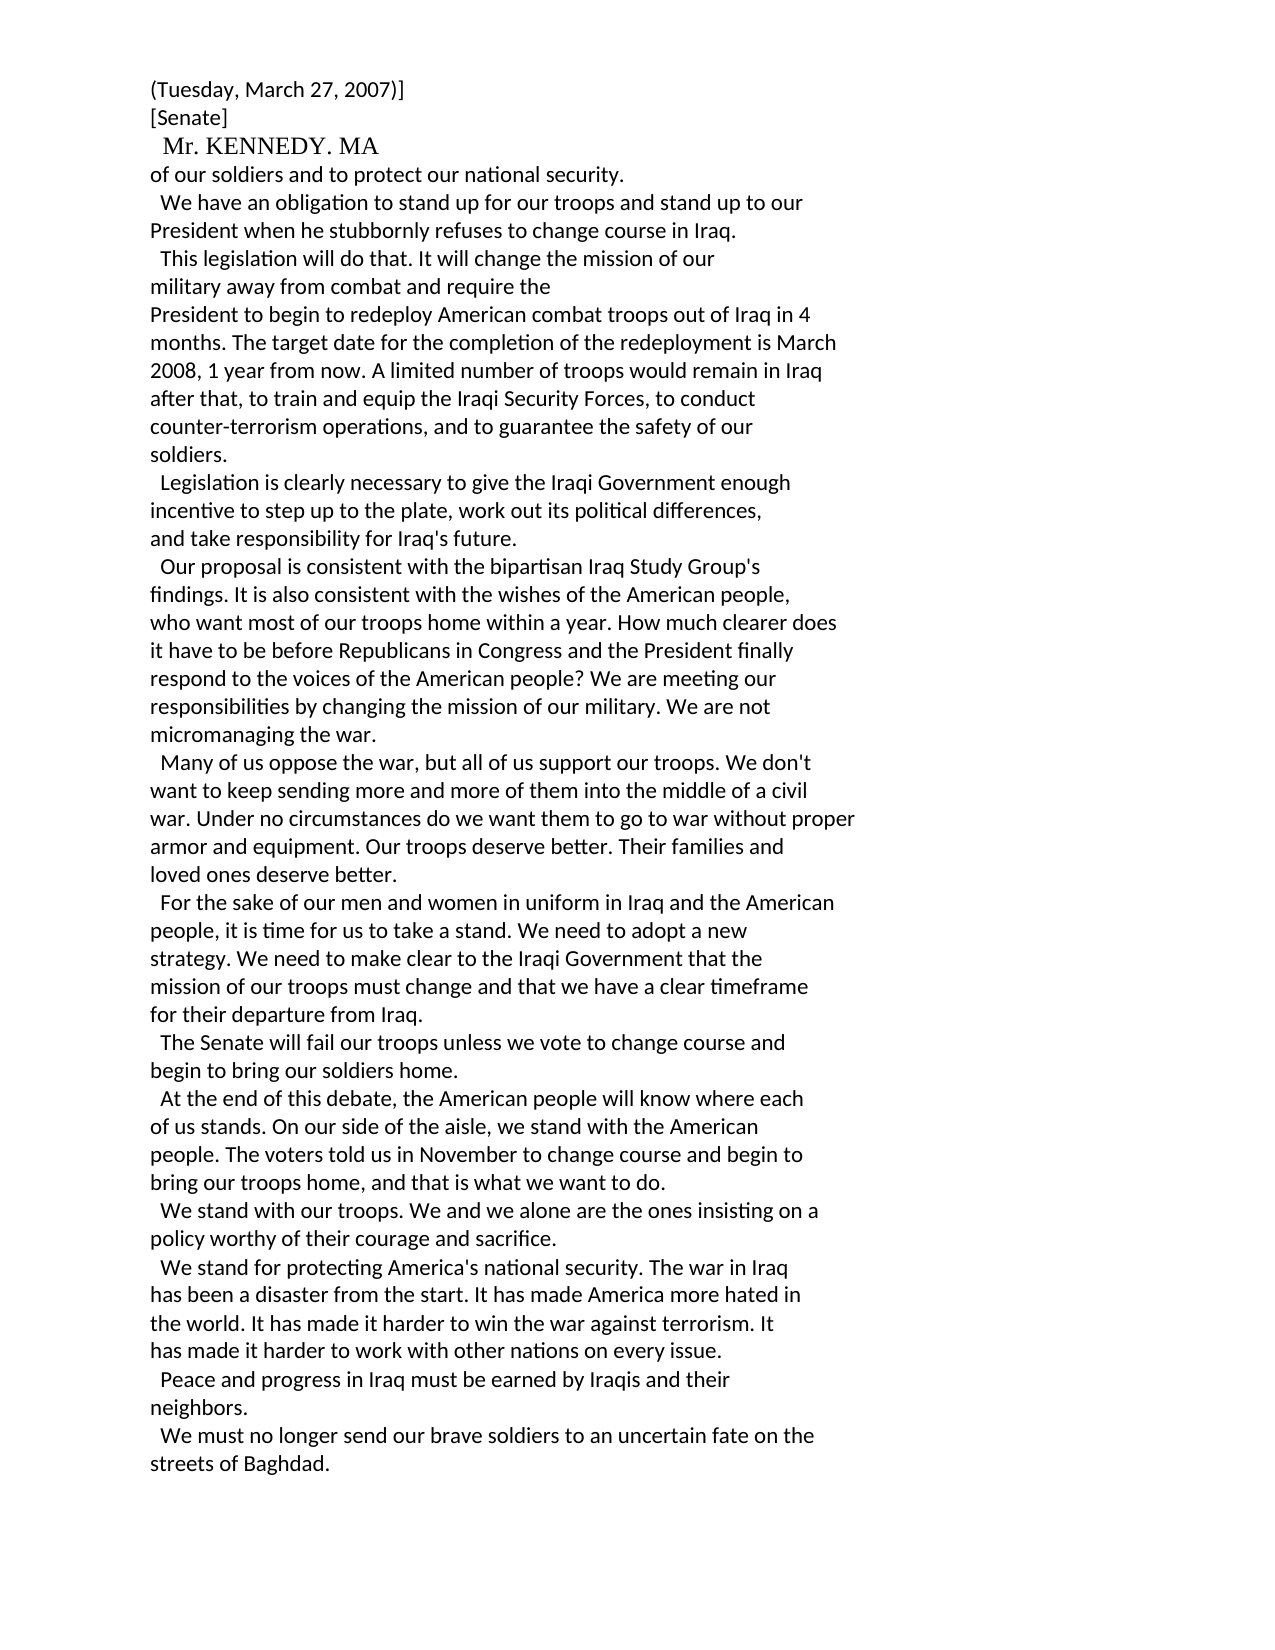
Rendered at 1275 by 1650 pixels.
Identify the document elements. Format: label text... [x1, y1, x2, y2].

text begin to bring our soldiers home. [150, 1056, 1125, 1084]
text We stand with our troops. We and we alone are the ones insisting on a [150, 1197, 1125, 1224]
text has been a disaster from the start. It has made America more hated in [150, 1281, 1125, 1309]
text people, it is time for us to take a stand. We need to adopt a new [150, 916, 1125, 944]
text bring our troops home, and that is what we want to do. [150, 1168, 1125, 1197]
text want to keep sending more and more of them into the middle of a civil [150, 776, 1125, 804]
text armor and equipment. Our troops deserve better. Their families and [150, 832, 1125, 860]
text President to begin to redeploy American combat troops out of Iraq in 4 [150, 300, 1125, 328]
text streets of Baghdad. [150, 1449, 1125, 1477]
text respond to the voices of the American people? We are meeting our [150, 664, 1125, 692]
text of our soldiers and to protect our national security. [150, 160, 1125, 188]
text findings. It is also consistent with the wishes of the American people, [150, 580, 1125, 608]
text war. Under no circumstances do we want them to go to war without proper [150, 804, 1125, 832]
text Many of us oppose the war, but all of us support our troops. We don't [150, 748, 1125, 776]
text We must no longer send our brave soldiers to an uncertain fate on the [150, 1421, 1125, 1449]
text who want most of our troops home within a year. How much clearer does [150, 608, 1125, 636]
text of us stands. On our side of the aisle, we stand with the American [150, 1112, 1125, 1141]
text strategy. We need to make clear to the Iraqi Government that the [150, 944, 1125, 972]
text Peace and progress in Iraq must be earned by Iraqis and their [150, 1365, 1125, 1393]
text Our proposal is consistent with the bipartisan Iraq Study Group's [150, 552, 1125, 580]
text micromanaging the war. [150, 720, 1125, 748]
text after that, to train and equip the Iraqi Security Forces, to conduct [150, 384, 1125, 412]
text This legislation will do that. It will change the mission of our [150, 244, 1125, 272]
text soldiers. [150, 440, 1125, 468]
text policy worthy of their courage and sacrifice. [150, 1224, 1125, 1253]
text neighbors. [150, 1393, 1125, 1421]
text and take responsibility for Iraq's future. [150, 524, 1125, 552]
text has made it harder to work with other nations on every issue. [150, 1337, 1125, 1365]
text for their departure from Iraq. [150, 1000, 1125, 1028]
text 2008, 1 year from now. A limited number of troops would remain in Iraq [150, 356, 1125, 384]
text mission of our troops must change and that we have a clear timeframe [150, 972, 1125, 1000]
text months. The target date for the completion of the redeployment is March [150, 328, 1125, 356]
text incentive to step up to the plate, work out its political differences, [150, 496, 1125, 524]
text people. The voters told us in November to change course and begin to [150, 1141, 1125, 1168]
text the world. It has made it harder to win the war against terrorism. It [150, 1309, 1125, 1337]
text We have an obligation to stand up for our troops and stand up to our [150, 188, 1125, 216]
text loved ones deserve better. [150, 860, 1125, 888]
text The Senate will fail our troops unless we vote to change course and [150, 1028, 1125, 1056]
text At the end of this debate, the American people will know where each [150, 1084, 1125, 1112]
text Legislation is clearly necessary to give the Iraqi Government enough [150, 468, 1125, 496]
text responsibilities by changing the mission of our military. We are not [150, 692, 1125, 720]
text We stand for protecting America's national security. The war in Iraq [150, 1253, 1125, 1281]
text military away from combat and require the [150, 272, 1125, 300]
text counter-terrorism operations, and to guarantee the safety of our [150, 412, 1125, 440]
text President when he stubbornly refuses to change course in Iraq. [150, 216, 1125, 244]
text For the sake of our men and women in uniform in Iraq and the American [150, 888, 1125, 916]
text it have to be before Republicans in Congress and the President finally [150, 636, 1125, 664]
